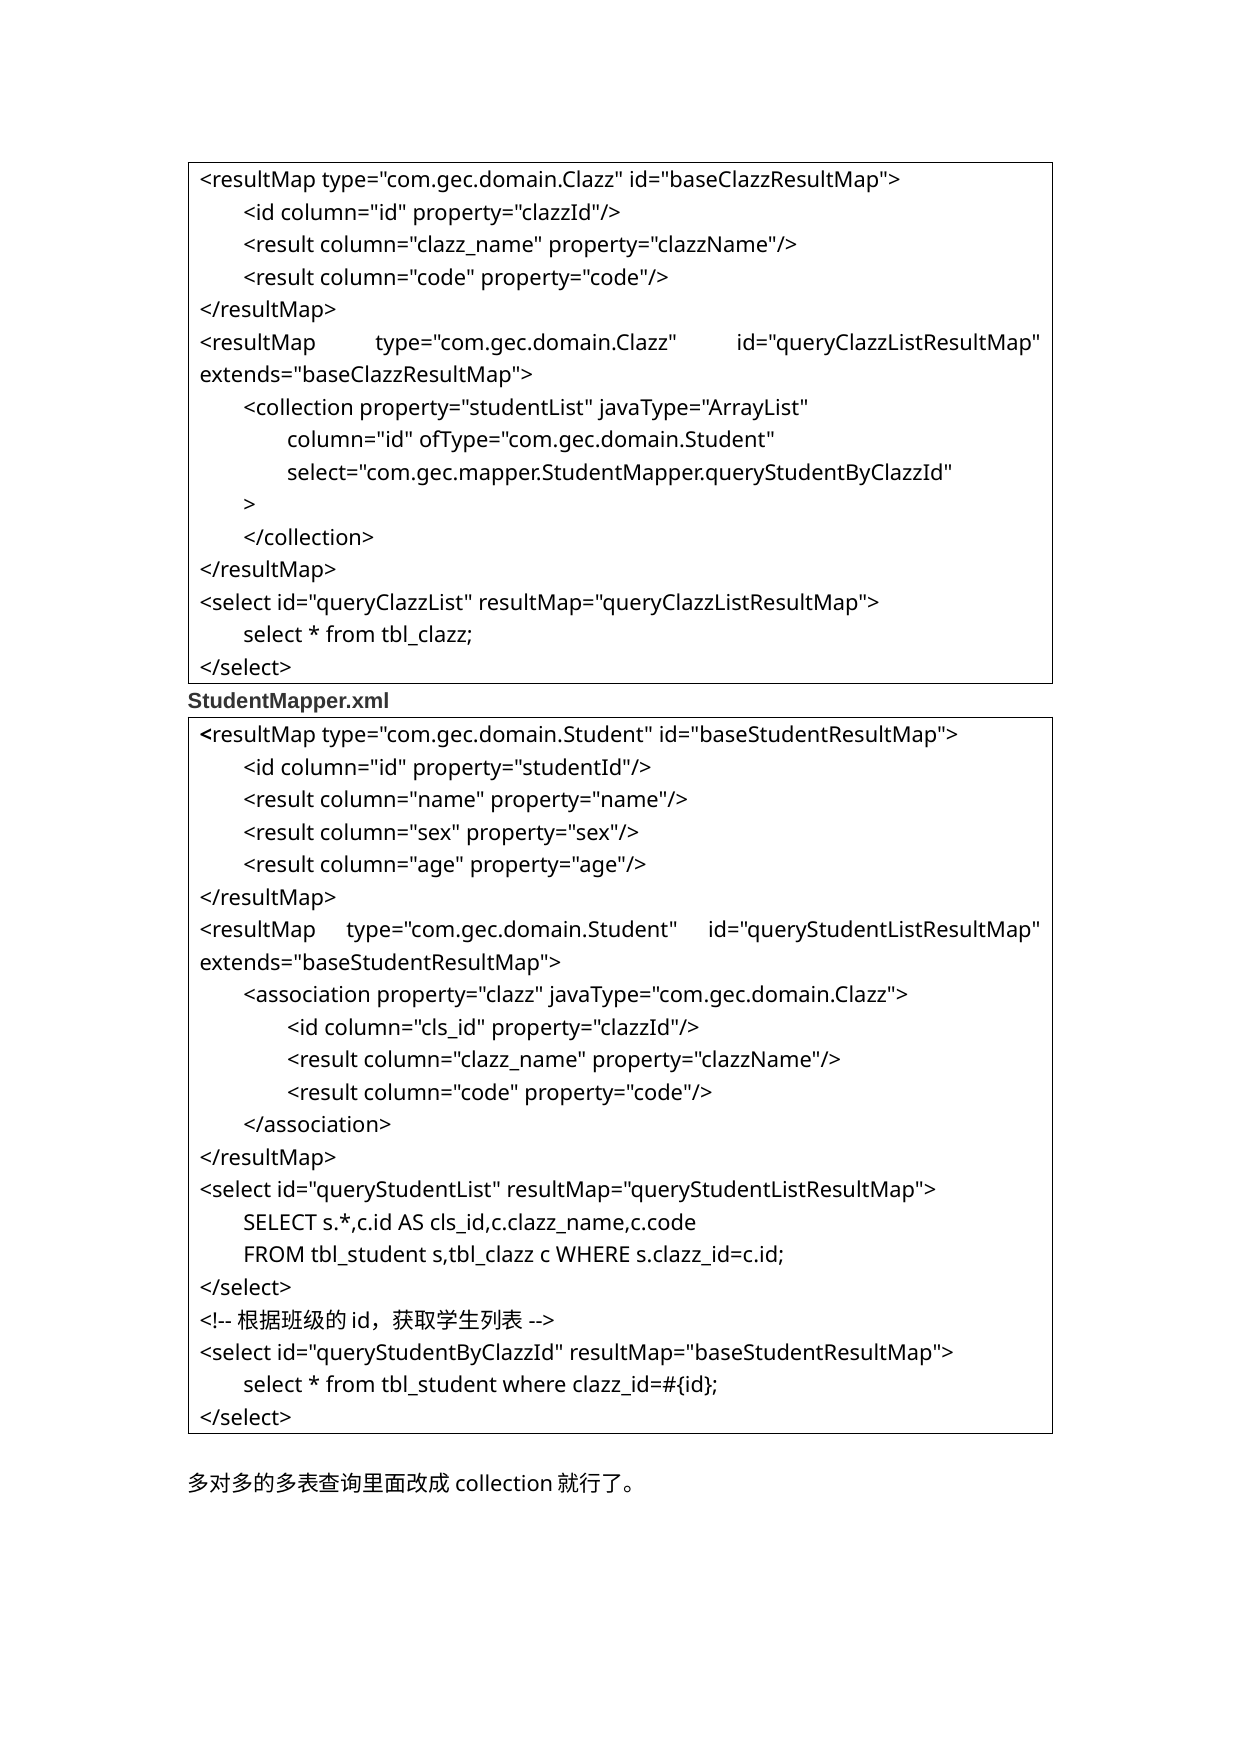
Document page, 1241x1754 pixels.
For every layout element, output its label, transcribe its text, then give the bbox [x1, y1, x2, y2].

text StudentMapper.xml [187, 684, 1053, 717]
text 多对多的多表查询里面改成 collection就行了。 [187, 1466, 1053, 1499]
table_header <resultMap type="com.gec.domain.Student" id="baseStudentResultMap"> <id column="id" property="studentId"/> <result column="name" property="name"/> <result column="sex" property="sex"/> <result column="age" property="age"/> </resultMap> <resultMap type="com.gec.domain.Student" id="queryStudentListResultMap" extends="baseStudentResultMap"> <association property="clazz" javaType="com.gec.domain.Clazz"> <id column="cls_id" property="clazzId"/> <result column="clazz_name" property="clazzName"/> <result column="code" property="code"/> </association> </resultMap> <select id="queryStudentList" resultMap="queryStudentListResultMap"> SELECT s.*,c.id AS cls_id,c.clazz_name,c.code FROM tbl_student s,tbl_clazz c WHERE s.clazz_id=c.id; </select> <!-- 根据班级的id，获取学生列表 --> <select id="queryStudentByClazzId" resultMap="baseStudentResultMap"> select * from tbl_student where clazz_id=#{id}; </select> [189, 718, 1052, 1433]
table_header <resultMap type="com.gec.domain.Clazz" id="baseClazzResultMap"> <id column="id" property="clazzId"/> <result column="clazz_name" property="clazzName"/> <result column="code" property="code"/> </resultMap> <resultMap type="com.gec.domain.Clazz" id="queryClazzListResultMap" extends="baseClazzResultMap"> <collection property="studentList" javaType="ArrayList" column="id" ofType="com.gec.domain.Student" select="com.gec.mapper.StudentMapper.queryStudentByClazzId" > </collection> </resultMap> <select id="queryClazzList" resultMap="queryClazzListResultMap"> select * from tbl_clazz; </select> [189, 163, 1052, 683]
